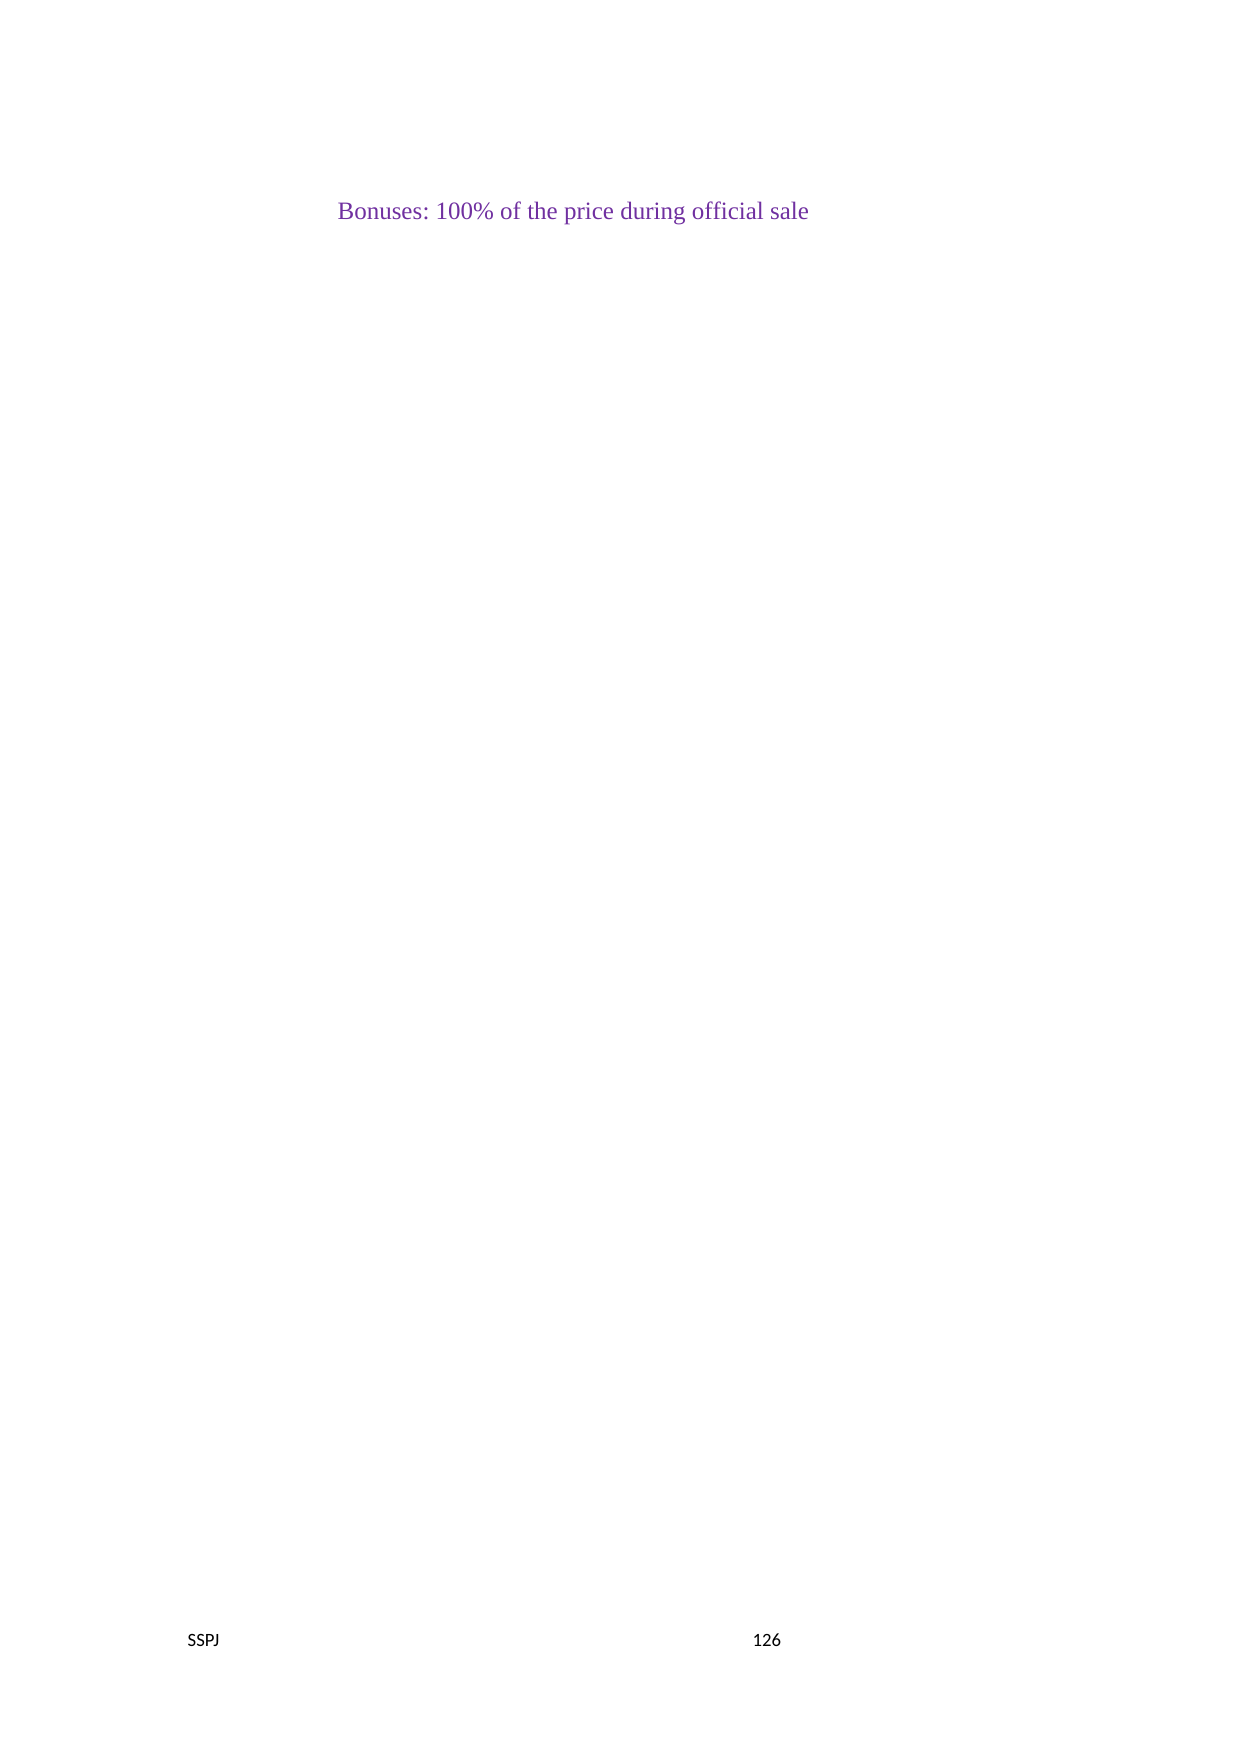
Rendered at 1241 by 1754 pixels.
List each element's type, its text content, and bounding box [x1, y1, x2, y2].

text Bonuses: 100% of the price during official sale [262, 194, 1053, 227]
